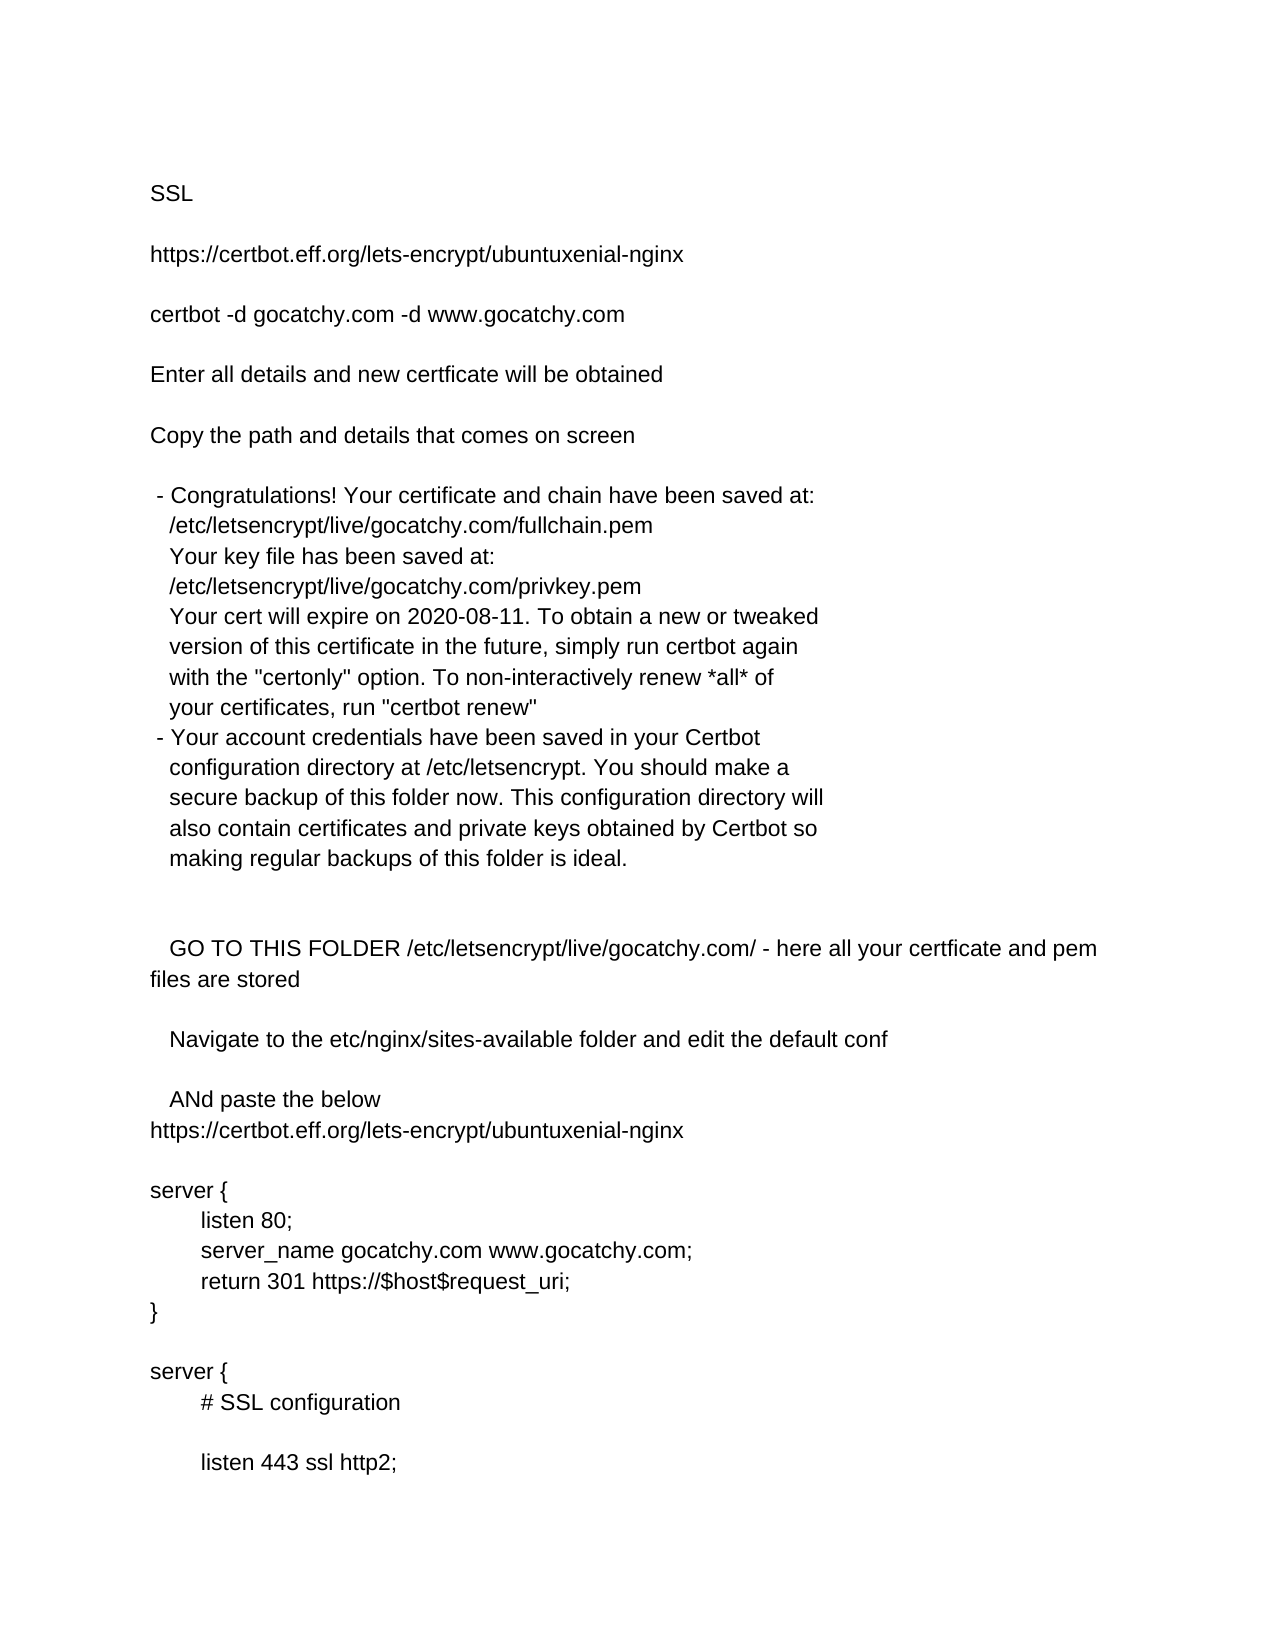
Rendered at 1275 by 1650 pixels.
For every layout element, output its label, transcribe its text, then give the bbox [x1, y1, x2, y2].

text return 301 https://$host$request_uri; [150, 1268, 1125, 1294]
text /etc/letsencrypt/live/gocatchy.com/privkey.pem [150, 573, 1125, 599]
text SSL [150, 180, 1125, 207]
text Enter all details and new certficate will be obtained [150, 361, 1125, 388]
text with the "certonly" option. To non-interactively renew *all* of [150, 663, 1125, 690]
text - Your account credentials have been saved in your Certbot [150, 724, 1125, 750]
text https://certbot.eff.org/lets-encrypt/ubuntuxenial-nginx [150, 241, 1125, 267]
text Copy the path and details that comes on screen [150, 422, 1125, 448]
text # SSL configuration [150, 1388, 1125, 1415]
text listen 443 ssl http2; [150, 1449, 1125, 1475]
text server_name gocatchy.com www.gocatchy.com; [150, 1237, 1125, 1264]
text also contain certificates and private keys obtained by Certbot so [150, 814, 1125, 841]
text https://certbot.eff.org/lets-encrypt/ubuntuxenial-nginx [150, 1117, 1125, 1143]
text certbot -d gocatchy.com -d www.gocatchy.com [150, 301, 1125, 327]
text } [150, 1298, 1125, 1324]
text Navigate to the etc/nginx/sites-available folder and edit the default conf [150, 1026, 1125, 1052]
text /etc/letsencrypt/live/gocatchy.com/fullchain.pem [150, 512, 1125, 539]
text listen 80; [150, 1207, 1125, 1234]
text Your cert will expire on 2020-08-11. To obtain a new or tweaked [150, 603, 1125, 629]
text ANd paste the below [150, 1086, 1125, 1113]
text making regular backups of this folder is ideal. [150, 845, 1125, 871]
text Your key file has been saved at: [150, 543, 1125, 569]
text server { [150, 1177, 1125, 1203]
text secure backup of this folder now. This configuration directory will [150, 784, 1125, 811]
text version of this certificate in the future, simply run certbot again [150, 633, 1125, 660]
text your certificates, run "certbot renew" [150, 694, 1125, 720]
text server { [150, 1358, 1125, 1385]
text GO TO THIS FOLDER /etc/letsencrypt/live/gocatchy.com/ - here all your certficate and pem files are stored [150, 935, 1125, 992]
text - Congratulations! Your certificate and chain have been saved at: [150, 482, 1125, 509]
text configuration directory at /etc/letsencrypt. You should make a [150, 754, 1125, 781]
